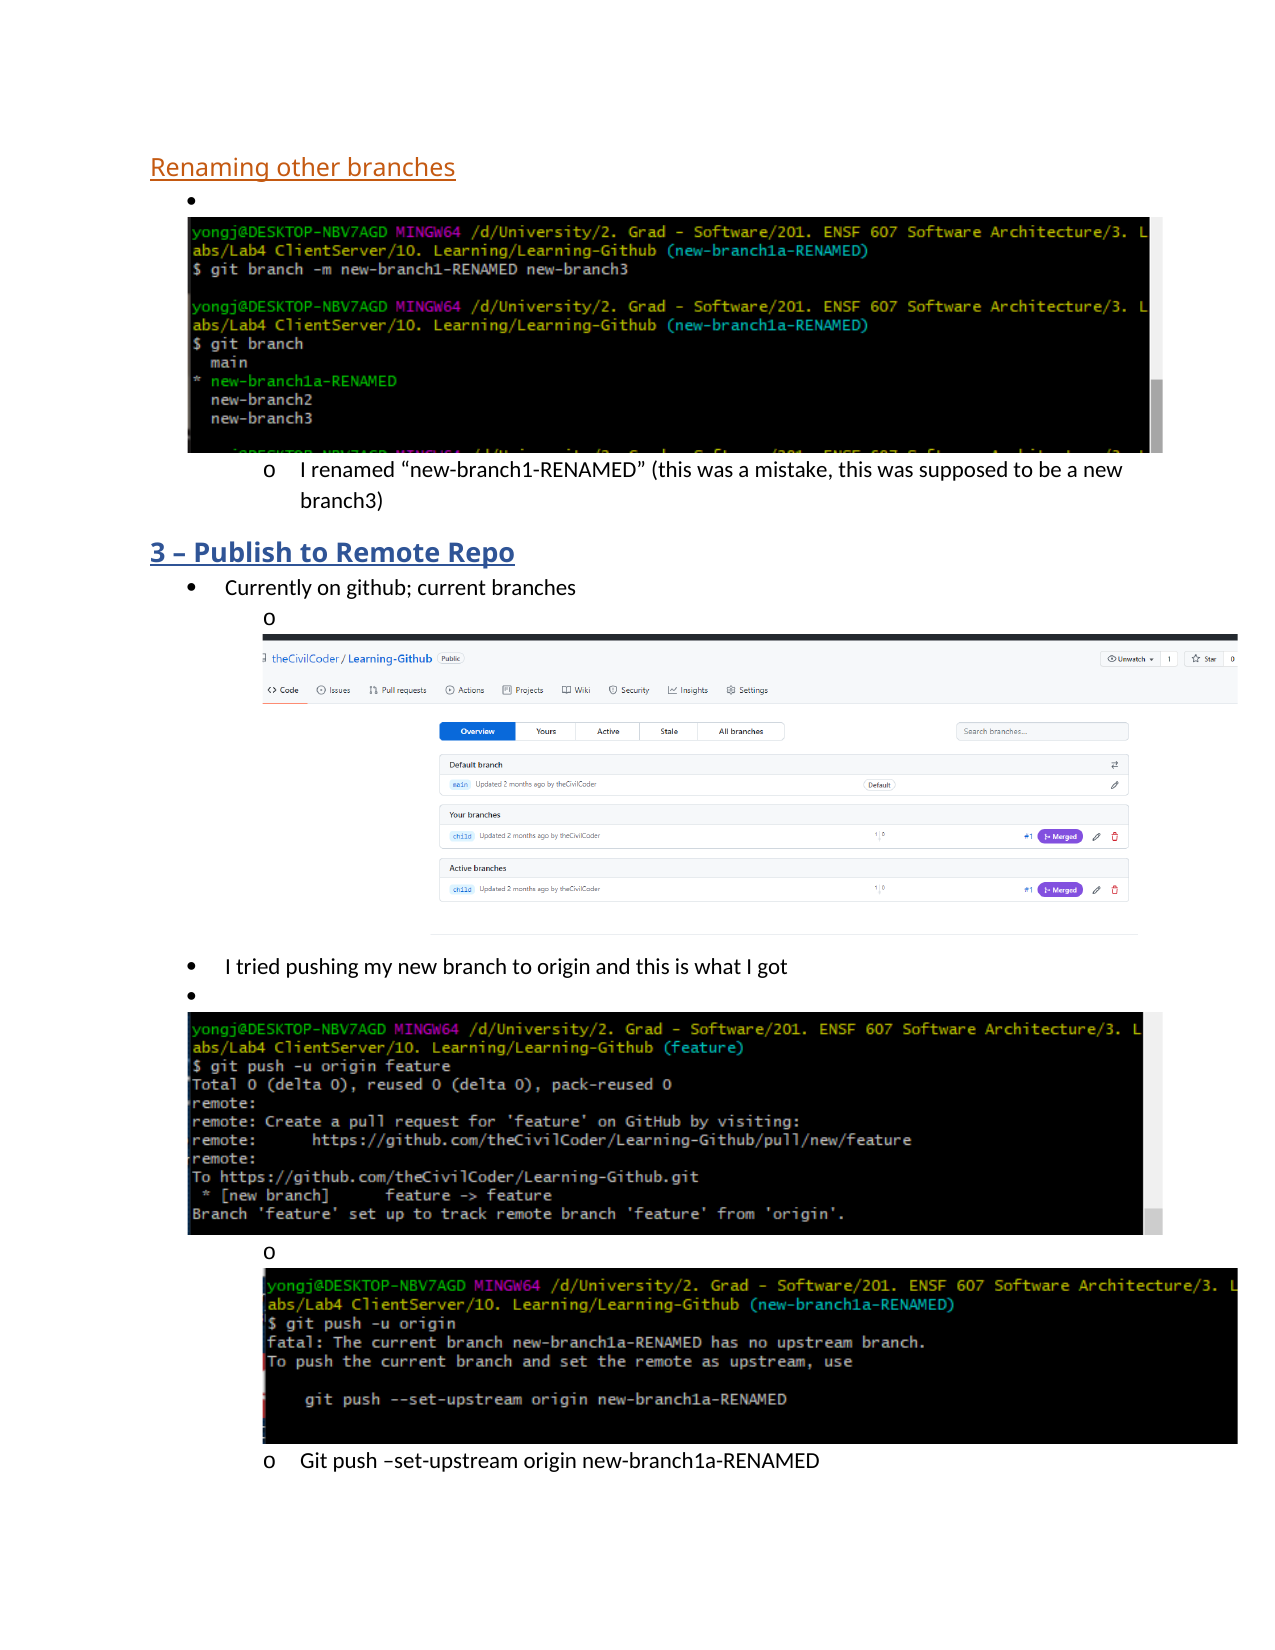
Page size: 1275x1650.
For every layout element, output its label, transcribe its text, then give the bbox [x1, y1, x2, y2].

picture [262, 1268, 1238, 1444]
subtitle Renaming other branches [150, 150, 1125, 184]
picture [187, 1012, 1163, 1235]
picture [187, 217, 1163, 453]
list I tried pushing my new branch to origin and this is what I got [187, 952, 1125, 980]
picture [262, 634, 1238, 950]
list Git push –set-upstream origin new-branch1a-RENAMED [262, 1446, 1125, 1475]
list I renamed “new-branch1-RENAMED” (this was a mistake, this was supposed to be a new branch3) [262, 455, 1125, 514]
subtitle 3 – Publish to Remote Repo [150, 533, 1125, 570]
list Currently on github; current branches [187, 573, 1125, 601]
